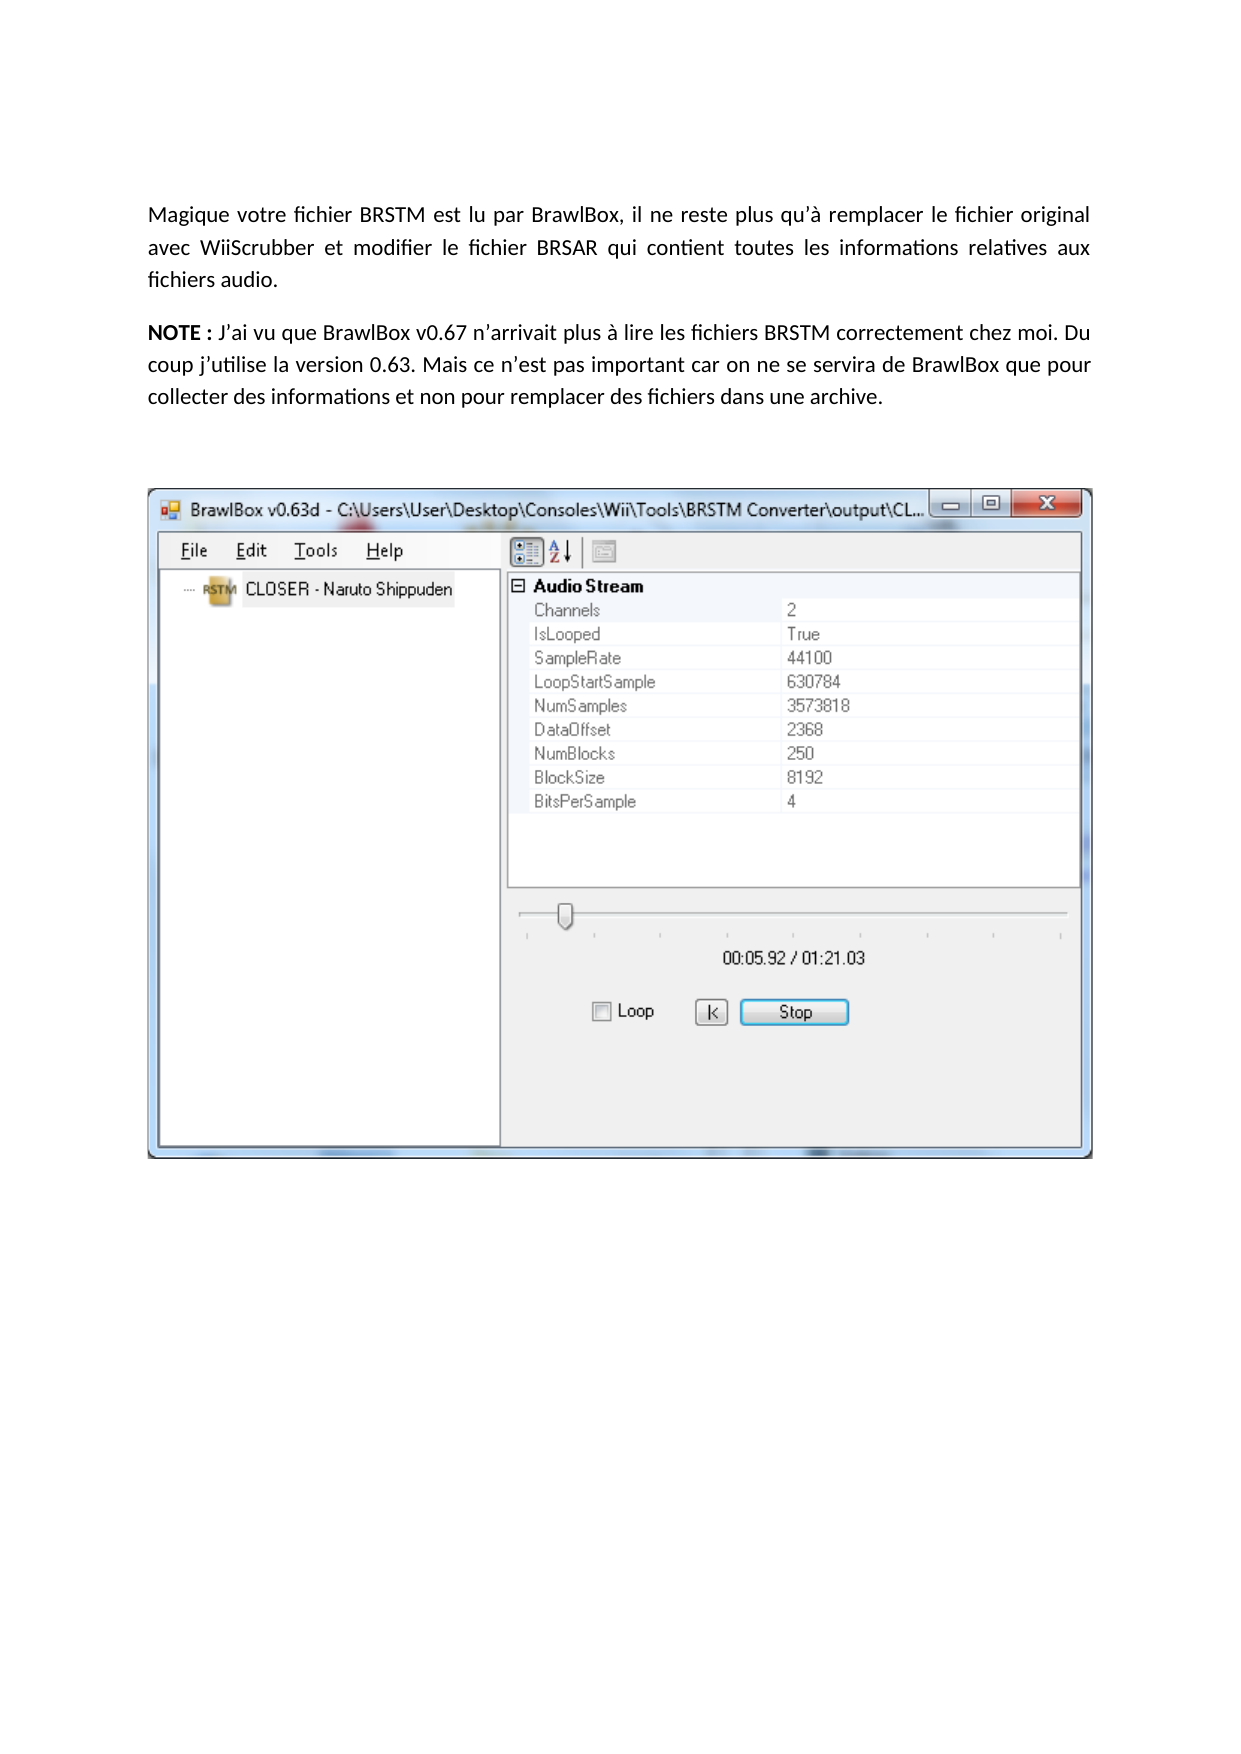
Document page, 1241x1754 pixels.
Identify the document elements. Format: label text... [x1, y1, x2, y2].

picture [147, 488, 1093, 1159]
text Magique votre fichier BRSTM est lu par BrawlBox, il ne reste plus qu’à remplacer le fichier original avec WiiScrubber et modifier le fichier BRSAR qui contient toutes les informations relatives aux fichiers audio. [148, 201, 1093, 293]
text NOTE : J’ai vu que BrawlBox v0.67 n’arrivait plus à lire les fichiers BRSTM correctement chez moi. Du coup j’utilise la version 0.63. Mais ce n’est pas important car on ne se servira de BrawlBox que pour collecter des informations et non pour remplacer des fichiers dans une archive. [148, 318, 1093, 410]
